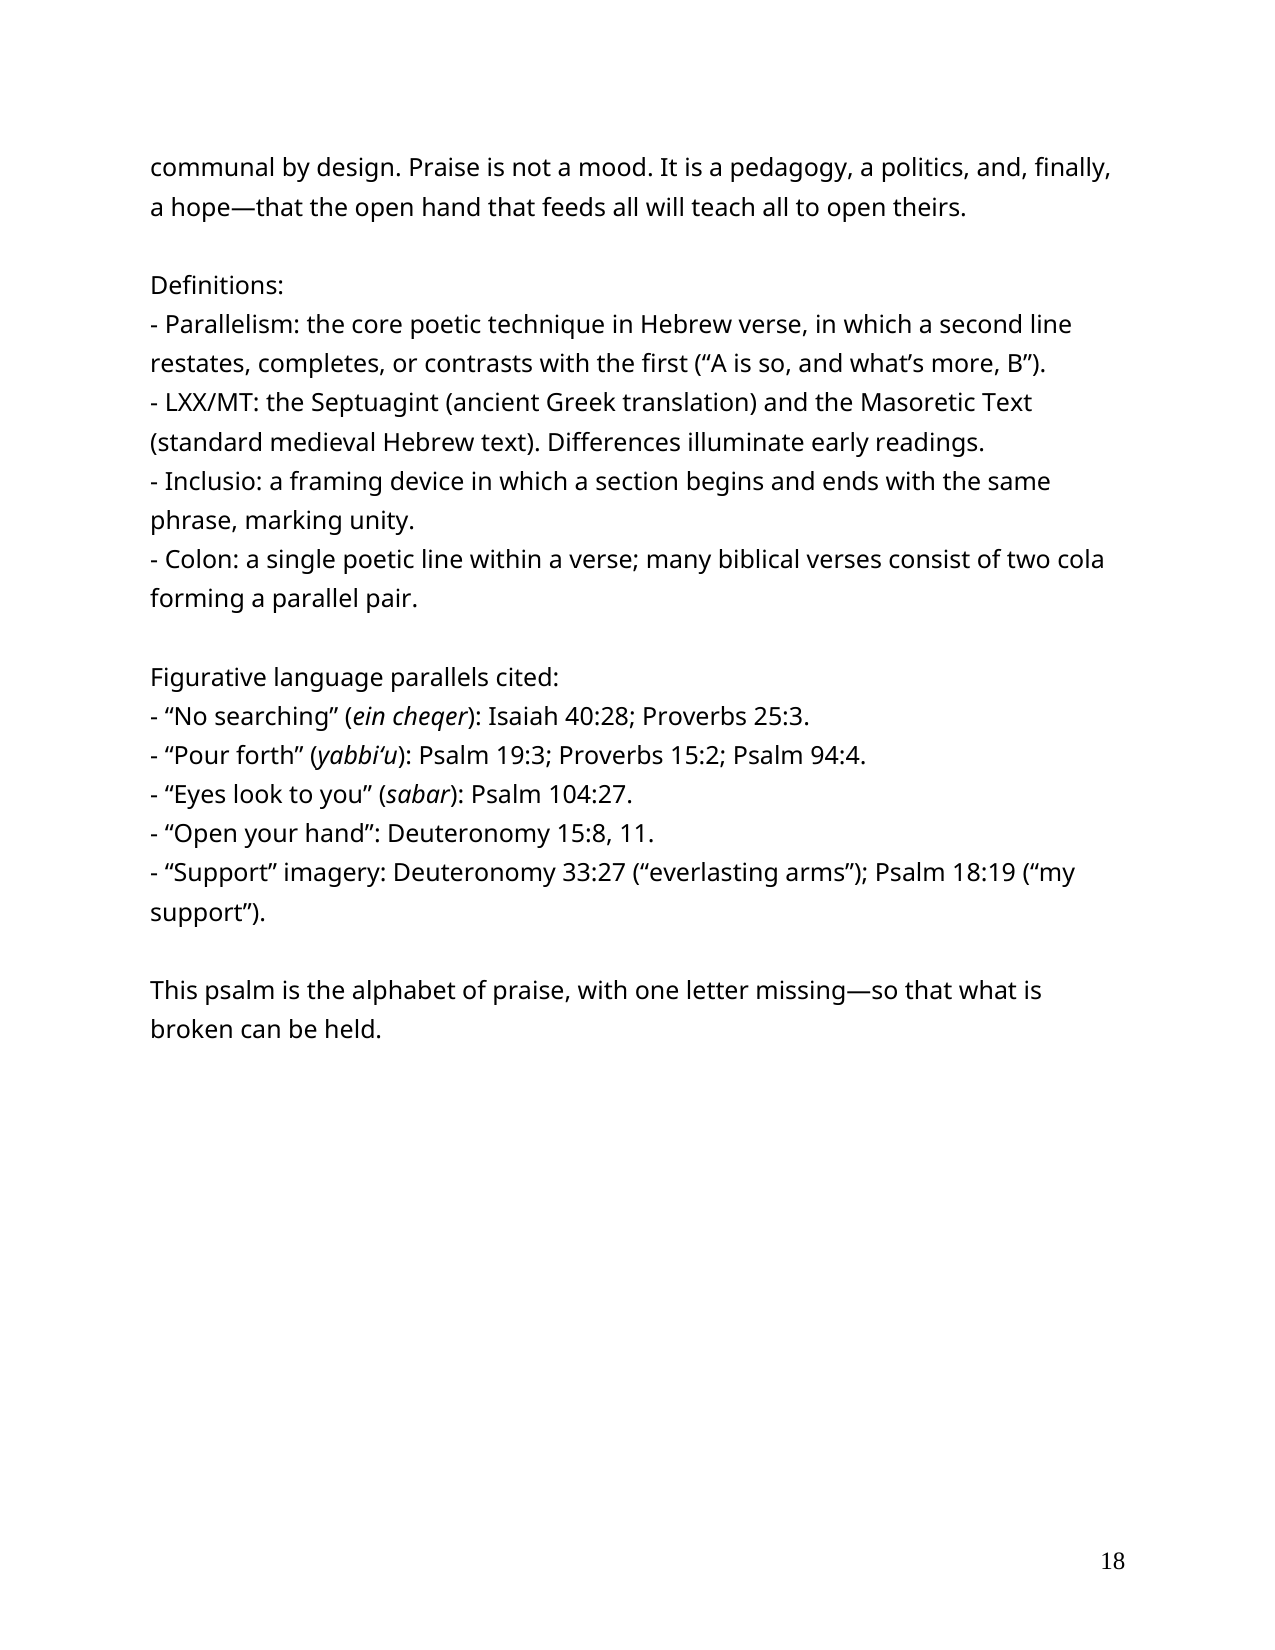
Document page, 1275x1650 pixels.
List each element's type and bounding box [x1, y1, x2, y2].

text [150, 150, 1125, 1046]
